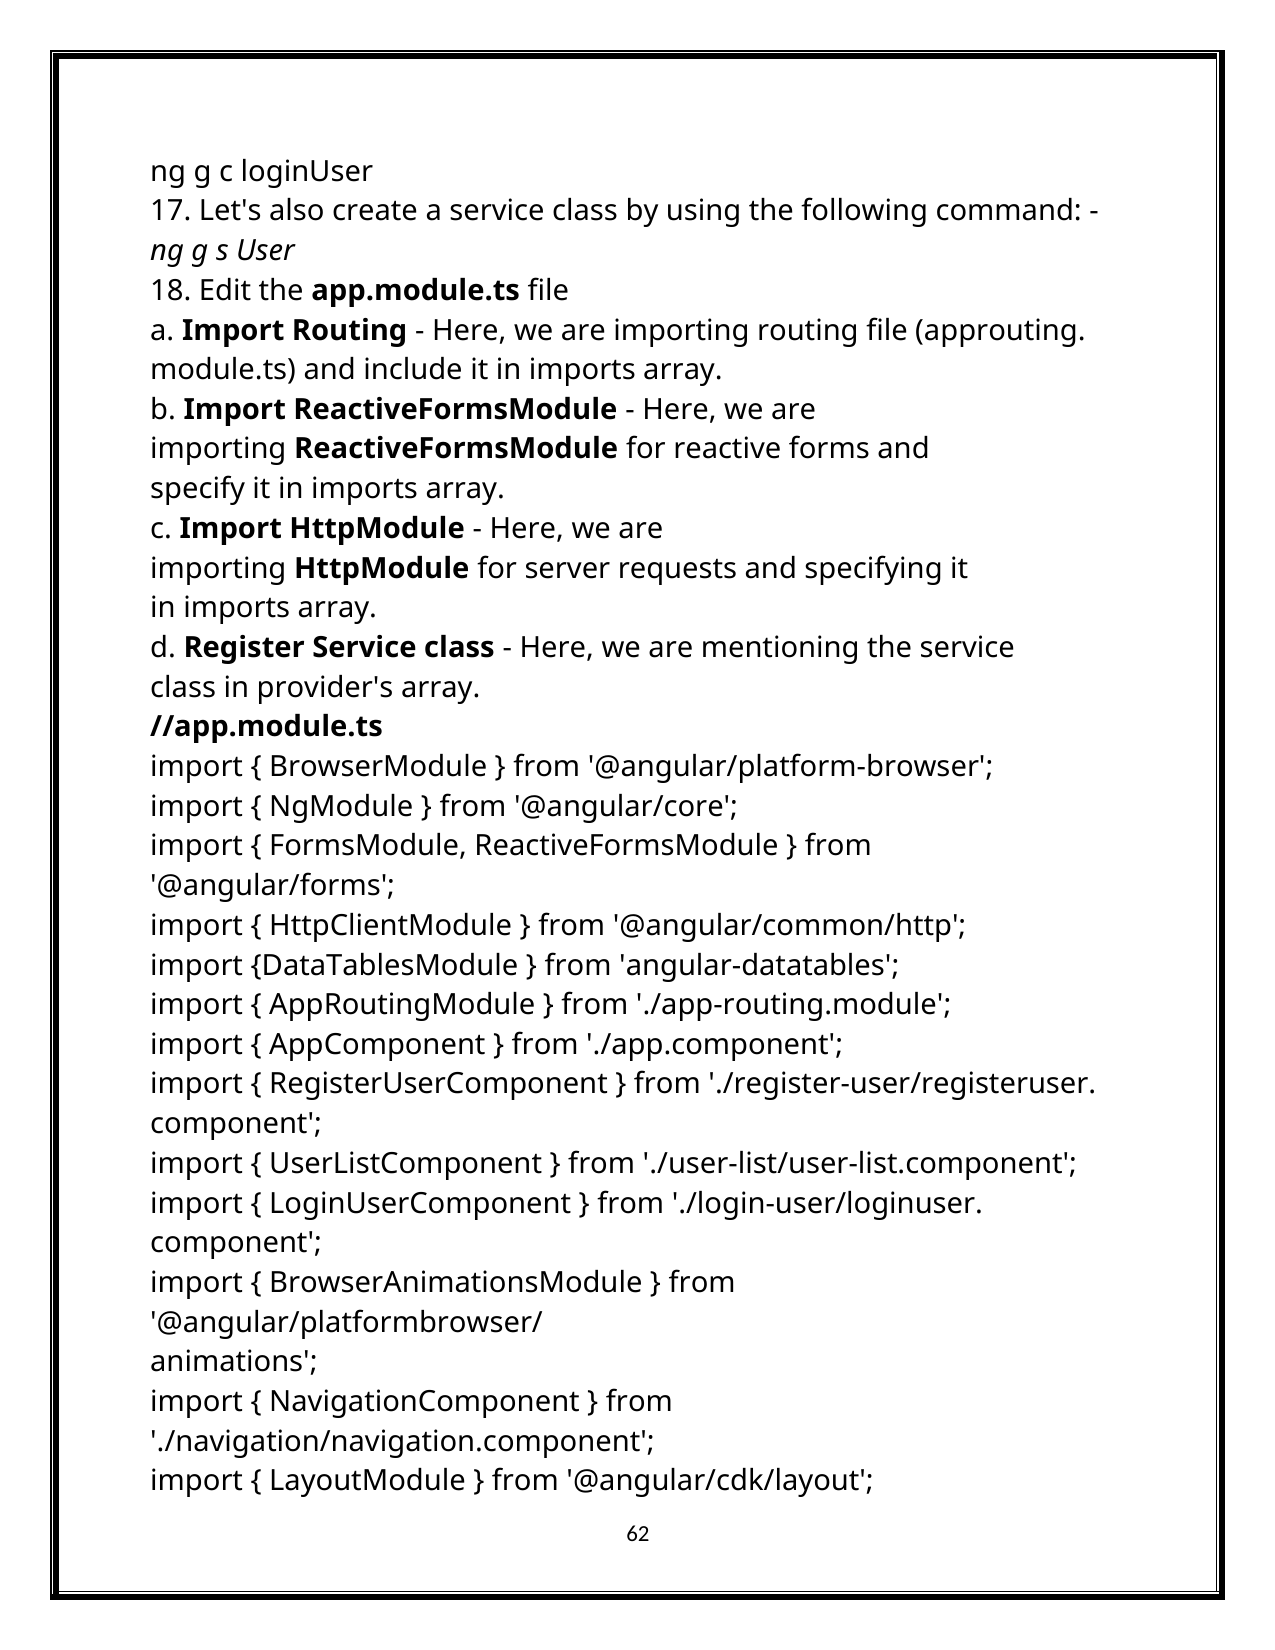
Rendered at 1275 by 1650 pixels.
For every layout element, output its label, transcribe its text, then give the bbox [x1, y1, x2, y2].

text module.ts) and include it in imports array. [150, 348, 1125, 388]
text ng g c loginUser [150, 150, 1125, 190]
text import { UserListComponent } from './user-list/user-list.component'; [150, 1142, 1125, 1182]
text animations'; [150, 1341, 1125, 1380]
text specify it in imports array. [150, 467, 1125, 507]
text import { HttpClientModule } from '@angular/common/http'; [150, 904, 1125, 944]
text './navigation/navigation.component'; [150, 1420, 1125, 1460]
text a. Import Routing - Here, we are importing routing file (approuting. [150, 309, 1125, 348]
text 18. Edit the app.module.ts file [150, 269, 1125, 309]
text importing HttpModule for server requests and specifying it [150, 547, 1125, 587]
text d. Register Service class - Here, we are mentioning the service [150, 626, 1125, 666]
text import { BrowserAnimationsModule } from '@angular/platformbrowser/ [150, 1261, 1125, 1341]
text import { AppComponent } from './app.component'; [150, 1023, 1125, 1063]
text import { LoginUserComponent } from './login-user/loginuser. [150, 1182, 1125, 1222]
text import { FormsModule, ReactiveFormsModule } from '@angular/forms'; [150, 825, 1125, 904]
text component'; [150, 1102, 1125, 1142]
text import { RegisterUserComponent } from './register-user/registeruser. [150, 1063, 1125, 1102]
text component'; [150, 1222, 1125, 1261]
text ng g s User [150, 229, 1125, 269]
text //app.module.ts [150, 706, 1125, 745]
text class in provider's array. [150, 666, 1125, 706]
text import { AppRoutingModule } from './app-routing.module'; [150, 983, 1125, 1023]
text import { LayoutModule } from '@angular/cdk/layout'; [150, 1460, 1125, 1499]
text 17. Let's also create a service class by using the following command: - [150, 190, 1125, 229]
text import { NgModule } from '@angular/core'; [150, 785, 1125, 825]
text importing ReactiveFormsModule for reactive forms and [150, 428, 1125, 467]
text import {DataTablesModule } from 'angular-datatables'; [150, 944, 1125, 983]
text import { NavigationComponent } from [150, 1380, 1125, 1420]
text import { BrowserModule } from '@angular/platform-browser'; [150, 745, 1125, 785]
text c. Import HttpModule - Here, we are [150, 507, 1125, 547]
text in imports array. [150, 587, 1125, 626]
text b. Import ReactiveFormsModule - Here, we are [150, 388, 1125, 428]
